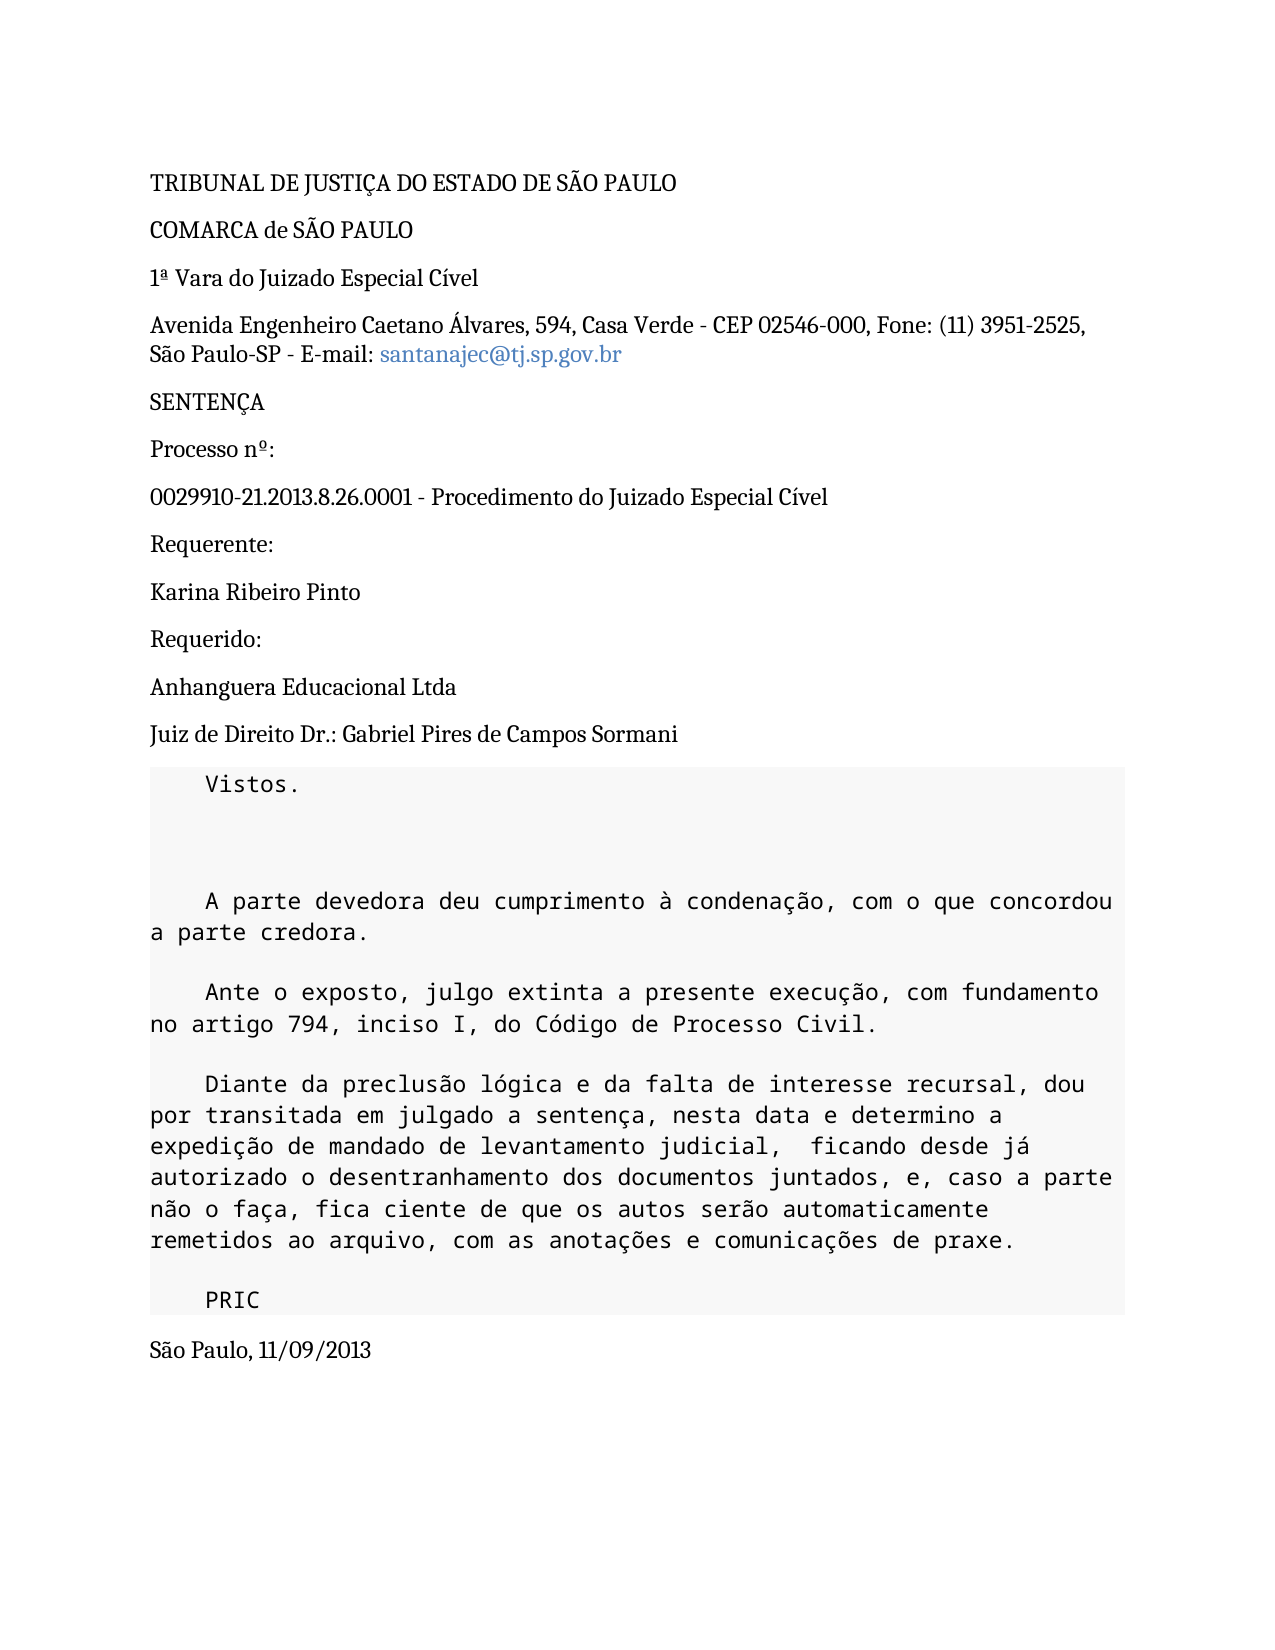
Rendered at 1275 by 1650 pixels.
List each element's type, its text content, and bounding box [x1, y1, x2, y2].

text Karina Ribeiro Pinto [150, 577, 1125, 606]
text Requerido: [150, 625, 1125, 654]
text Juiz de Direito Dr.: Gabriel Pires de Campos Sormani [150, 720, 1125, 749]
text São Paulo, 11/09/2013 [150, 1336, 1125, 1364]
text Requerente: [150, 530, 1125, 559]
text 0029910-21.2013.8.26.0001 - Procedimento do Juizado Especial Cível [150, 482, 1125, 511]
text Vistos. A parte devedora deu cumprimento à condenação, com o que concordou a parte credora. Ante o exposto, julgo extinta a presente execução, com fundamento no artigo 794, inciso I, do Código de Processo Civil. Diante da preclusão lógica e da falta de interesse recursal, dou por transitada em julgado a sentença, nesta data e determino a expedição de mandado de levantamento judicial, ficando desde já autorizado o desentranhamento dos documentos juntados, e, caso a parte não o faça, fica ciente de que os autos serão automaticamente remetidos ao arquivo, com as anotações e comunicações de praxe. PRIC [150, 767, 1125, 1315]
text TRIBUNAL DE JUSTIÇA DO ESTADO DE SÃO PAULO [150, 169, 1125, 197]
text Processo nº: [150, 435, 1125, 464]
text Anhanguera Educacional Ltda [150, 672, 1125, 701]
text 1ª Vara do Juizado Especial Cível [150, 264, 1125, 292]
text Avenida Engenheiro Caetano Álvares, 594, Casa Verde - CEP 02546-000, Fone: (11) 3951-2525, São Paulo-SP - E-mail: santanajec@tj.sp.gov.br [150, 311, 1125, 369]
text COMARCA de SÃO PAULO [150, 216, 1125, 245]
text SENTENÇA [150, 387, 1125, 416]
